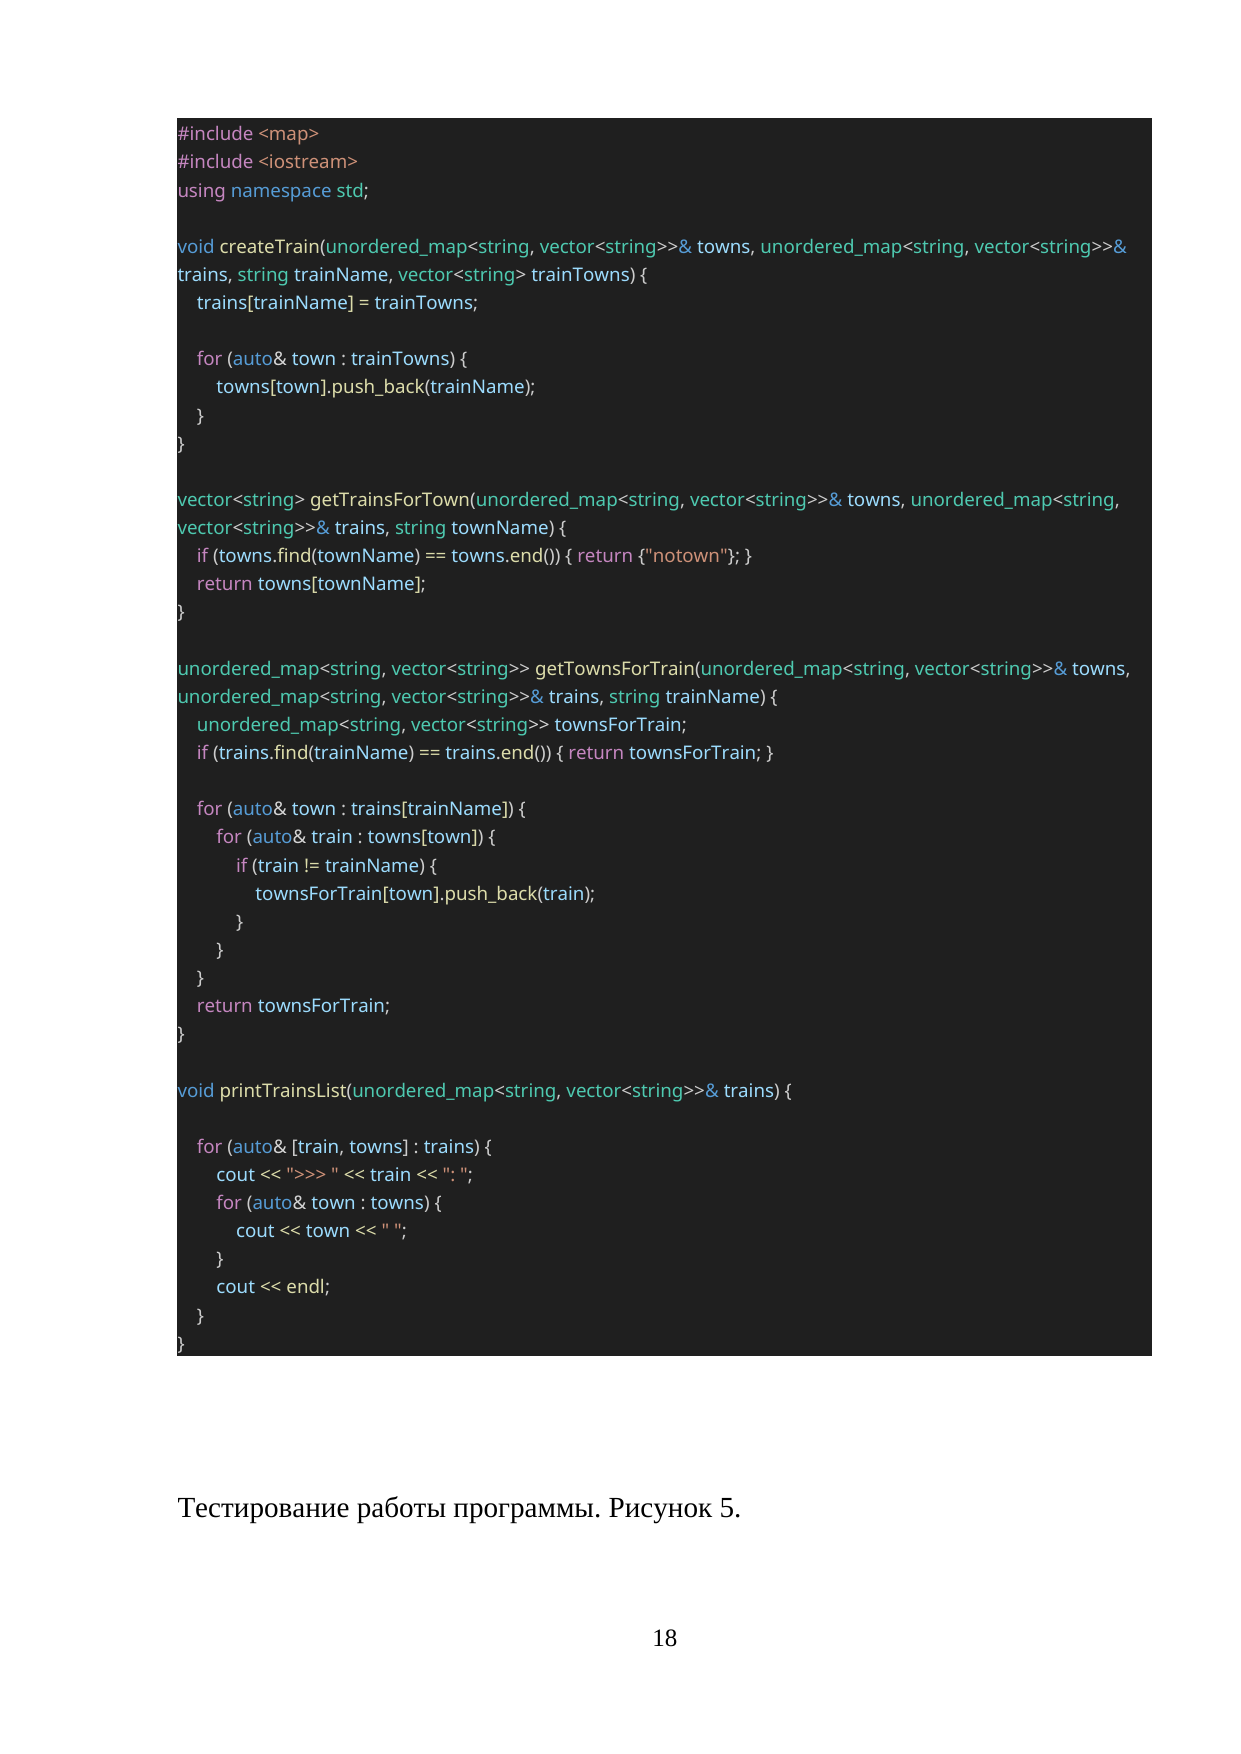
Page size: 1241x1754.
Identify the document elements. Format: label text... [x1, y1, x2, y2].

text void createTrain(unordered_map<string, vector<string>>& towns, unordered_map<string, vector<string>>& trains, string trainName, vector<string> trainTowns) { [177, 231, 1152, 287]
text } [177, 1327, 1152, 1356]
text void printTrainsList(unordered_map<string, vector<string>>& trains) { [177, 1074, 1152, 1102]
text } [177, 906, 1152, 934]
text for (auto& train : towns[town]) { [177, 821, 1152, 849]
text return towns[townName]; [177, 568, 1152, 596]
text if (towns.find(townName) == towns.end()) { return {"notown"}; } [177, 540, 1152, 568]
text cout << ">>> " << train << ": "; [177, 1159, 1152, 1187]
text unordered_map<string, vector<string>> townsForTrain; [177, 709, 1152, 737]
text } [177, 1018, 1152, 1046]
text townsForTrain[town].push_back(train); [177, 877, 1152, 906]
text Тестирование работы программы. Рисунок 5. [177, 1490, 1152, 1523]
text #include <iostream> [177, 146, 1152, 174]
text for (auto& town : towns) { [177, 1187, 1152, 1215]
text if (trains.find(trainName) == trains.end()) { return townsForTrain; } [177, 737, 1152, 765]
text } [177, 427, 1152, 456]
text towns[town].push_back(trainName); [177, 371, 1152, 399]
text cout << town << " "; [177, 1215, 1152, 1243]
text cout << endl; [177, 1271, 1152, 1299]
text trains[trainName] = trainTowns; [177, 287, 1152, 315]
text } [177, 1299, 1152, 1327]
text } [177, 399, 1152, 427]
text for (auto& town : trainTowns) { [177, 343, 1152, 371]
text return townsForTrain; [177, 990, 1152, 1018]
text if (train != trainName) { [177, 849, 1152, 877]
text } [177, 1243, 1152, 1271]
text } [177, 962, 1152, 990]
text } [177, 934, 1152, 962]
text for (auto& [train, towns] : trains) { [177, 1131, 1152, 1159]
text for (auto& town : trains[trainName]) { [177, 793, 1152, 821]
text using namespace std; [177, 174, 1152, 202]
text vector<string> getTrainsForTown(unordered_map<string, vector<string>>& towns, unordered_map<string, vector<string>>& trains, string townName) { [177, 484, 1152, 540]
text } [177, 596, 1152, 624]
text #include <map> [177, 118, 1152, 146]
text unordered_map<string, vector<string>> getTownsForTrain(unordered_map<string, vector<string>>& towns, unordered_map<string, vector<string>>& trains, string trainName) { [177, 652, 1152, 709]
